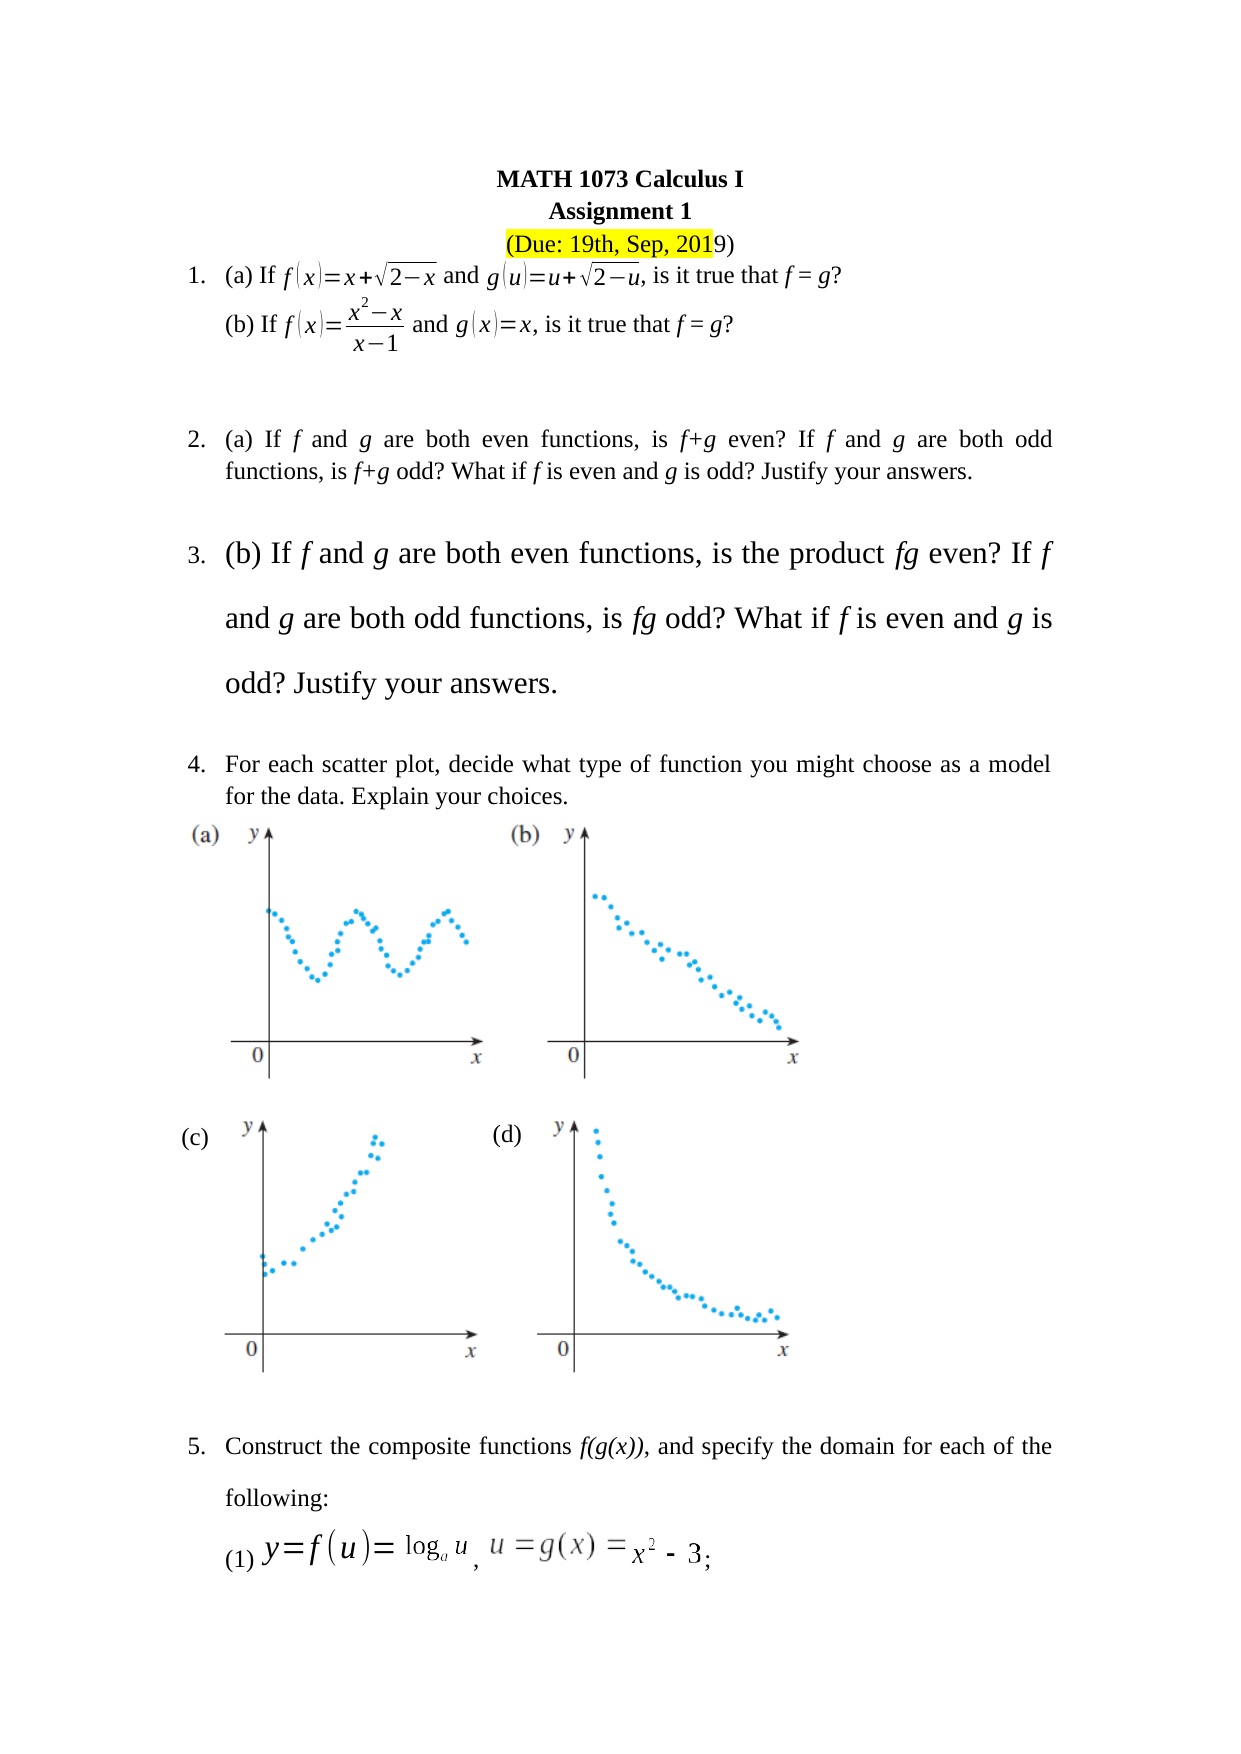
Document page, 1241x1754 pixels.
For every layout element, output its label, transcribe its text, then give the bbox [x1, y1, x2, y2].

list (a) If and , is it true that f = g? (b) If and , is it true that f = g? [187, 259, 1053, 357]
text (1) , ; [187, 1527, 1053, 1592]
list (a) If f and g are both even functions, is f+g even? If f and g are both odd functions, is f+g odd? What if f is even and g is odd? Justify your answers. [187, 422, 1053, 519]
text MATH 1073 Calculus I [187, 162, 1053, 194]
list (b) If f and g are both even functions, is the product fg even? If f and g are both odd functions, is fg odd? What if f is even and g is odd? Justify your answers. [187, 519, 1053, 714]
text Assignment 1 [187, 194, 1053, 227]
text (Due: 19th, Sep, 2019) [187, 227, 1053, 259]
list Construct the composite functions f(g(x)), and specify the domain for each of the following: [187, 1429, 1053, 1527]
list For each scatter plot, decide what type of function you might choose as a model for the data. Explain your choices. [187, 747, 1053, 812]
